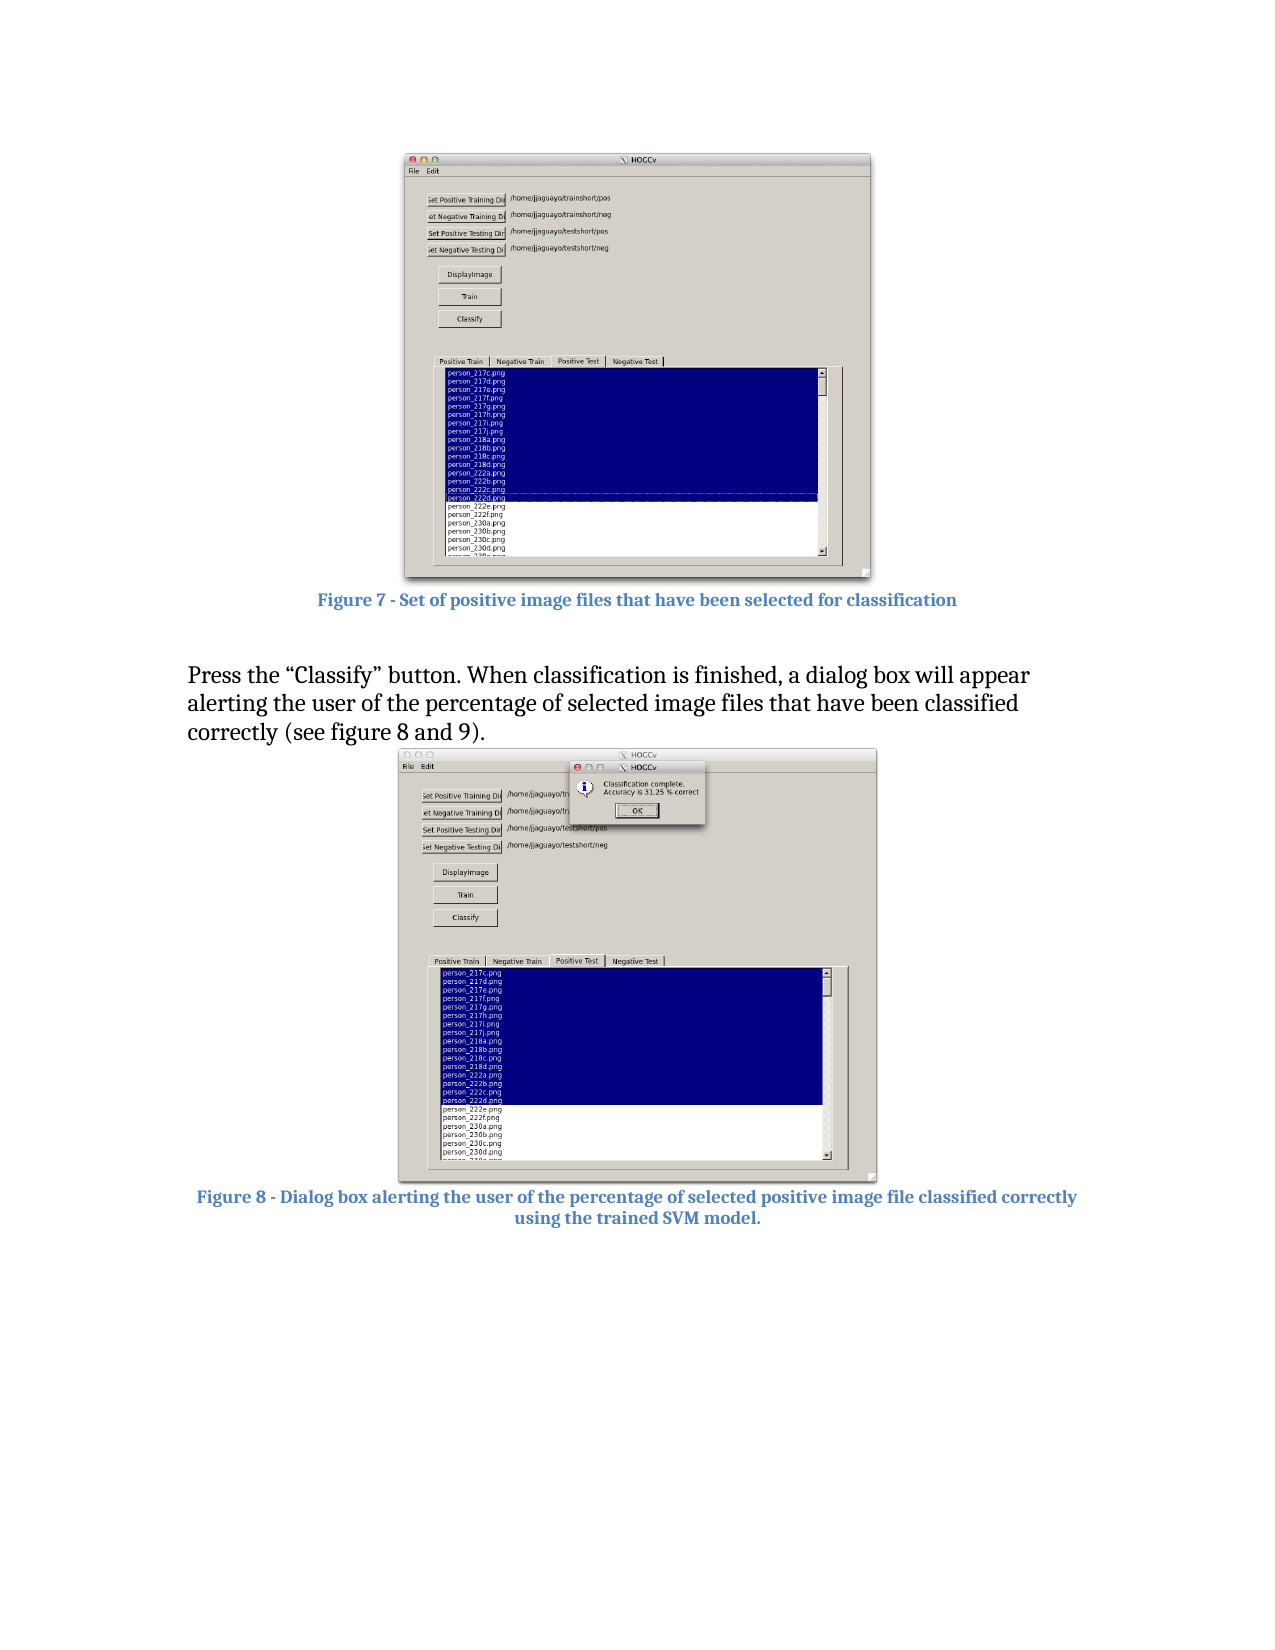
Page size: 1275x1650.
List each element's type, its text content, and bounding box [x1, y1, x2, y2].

picture [395, 746, 880, 1187]
text Press the “Classify” button. When classification is finished, a dialog box will appear alerting the user of the percentage of selected image files that have been classified correctly (see figure 8 and 9). [187, 661, 1087, 747]
picture [396, 150, 879, 590]
